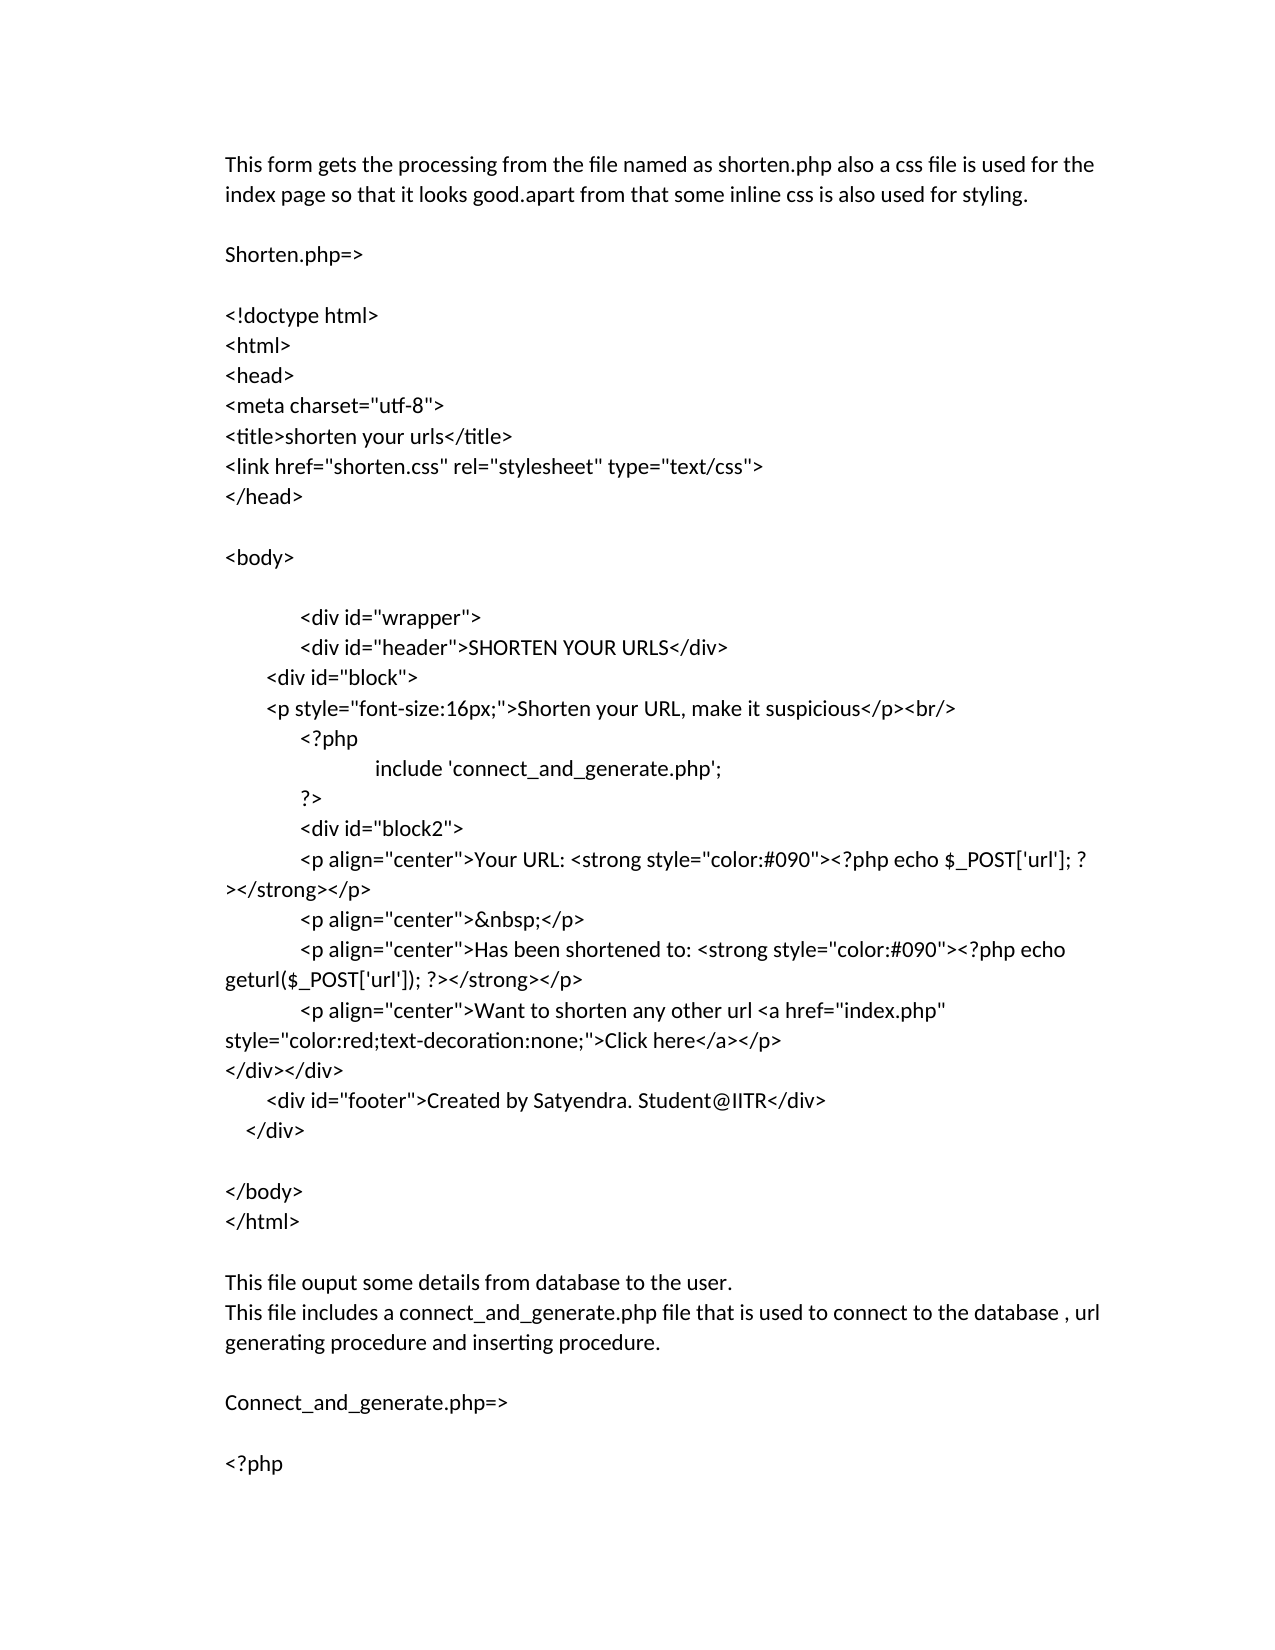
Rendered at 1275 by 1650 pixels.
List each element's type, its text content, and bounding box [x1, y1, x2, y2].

list <html> [225, 331, 1125, 359]
list <head> [225, 361, 1125, 389]
list <!doctype html> [225, 301, 1125, 329]
list </html> [225, 1207, 1125, 1235]
list Connect_and_generate.php=> [225, 1388, 1125, 1417]
list </div> [225, 1117, 1125, 1145]
list <?php [225, 724, 1125, 752]
list <p align="center">&nbsp;</p> [225, 905, 1125, 933]
list <meta charset="utf-8"> [225, 392, 1125, 420]
list </div></div> [225, 1056, 1125, 1084]
list <div id="block2"> [225, 814, 1125, 843]
list ?> [225, 784, 1125, 812]
list <p align="center">Want to shorten any other url <a href="index.php" style="color:red;text-decoration:none;">Click here</a></p> [225, 996, 1125, 1054]
list </head> [225, 482, 1125, 510]
list This file ouput some details from database to the user. [225, 1268, 1125, 1296]
list Shorten.php=> [225, 241, 1125, 269]
list <body> [225, 543, 1125, 571]
list <link href="shorten.css" rel="stylesheet" type="text/css"> [225, 452, 1125, 480]
list <div id="footer">Created by Satyendra. Student@IITR</div> [225, 1086, 1125, 1114]
list <title>shorten your urls</title> [225, 422, 1125, 450]
list <div id="block"> [225, 663, 1125, 692]
list This file includes a connect_and_generate.php file that is used to connect to the database , url generating procedure and inserting procedure. [225, 1298, 1125, 1356]
list This form gets the processing from the file named as shorten.php also a css file is used for the index page so that it looks good.apart from that some inline css is also used for styling. [225, 150, 1125, 208]
list <p align="center">Has been shortened to: <strong style="color:#090"><?php echo geturl($_POST['url']); ?></strong></p> [225, 935, 1125, 994]
list <p style="font-size:16px;">Shorten your URL, make it suspicious</p><br/> [225, 694, 1125, 722]
list <div id="wrapper"> [225, 603, 1125, 631]
list <?php [225, 1449, 1125, 1477]
list <p align="center">Your URL: <strong style="color:#090"><?php echo $_POST['url']; ?></strong></p> [225, 845, 1125, 903]
list <div id="header">SHORTEN YOUR URLS</div> [225, 633, 1125, 661]
list include 'connect_and_generate.php'; [225, 754, 1125, 782]
list </body> [225, 1177, 1125, 1205]
